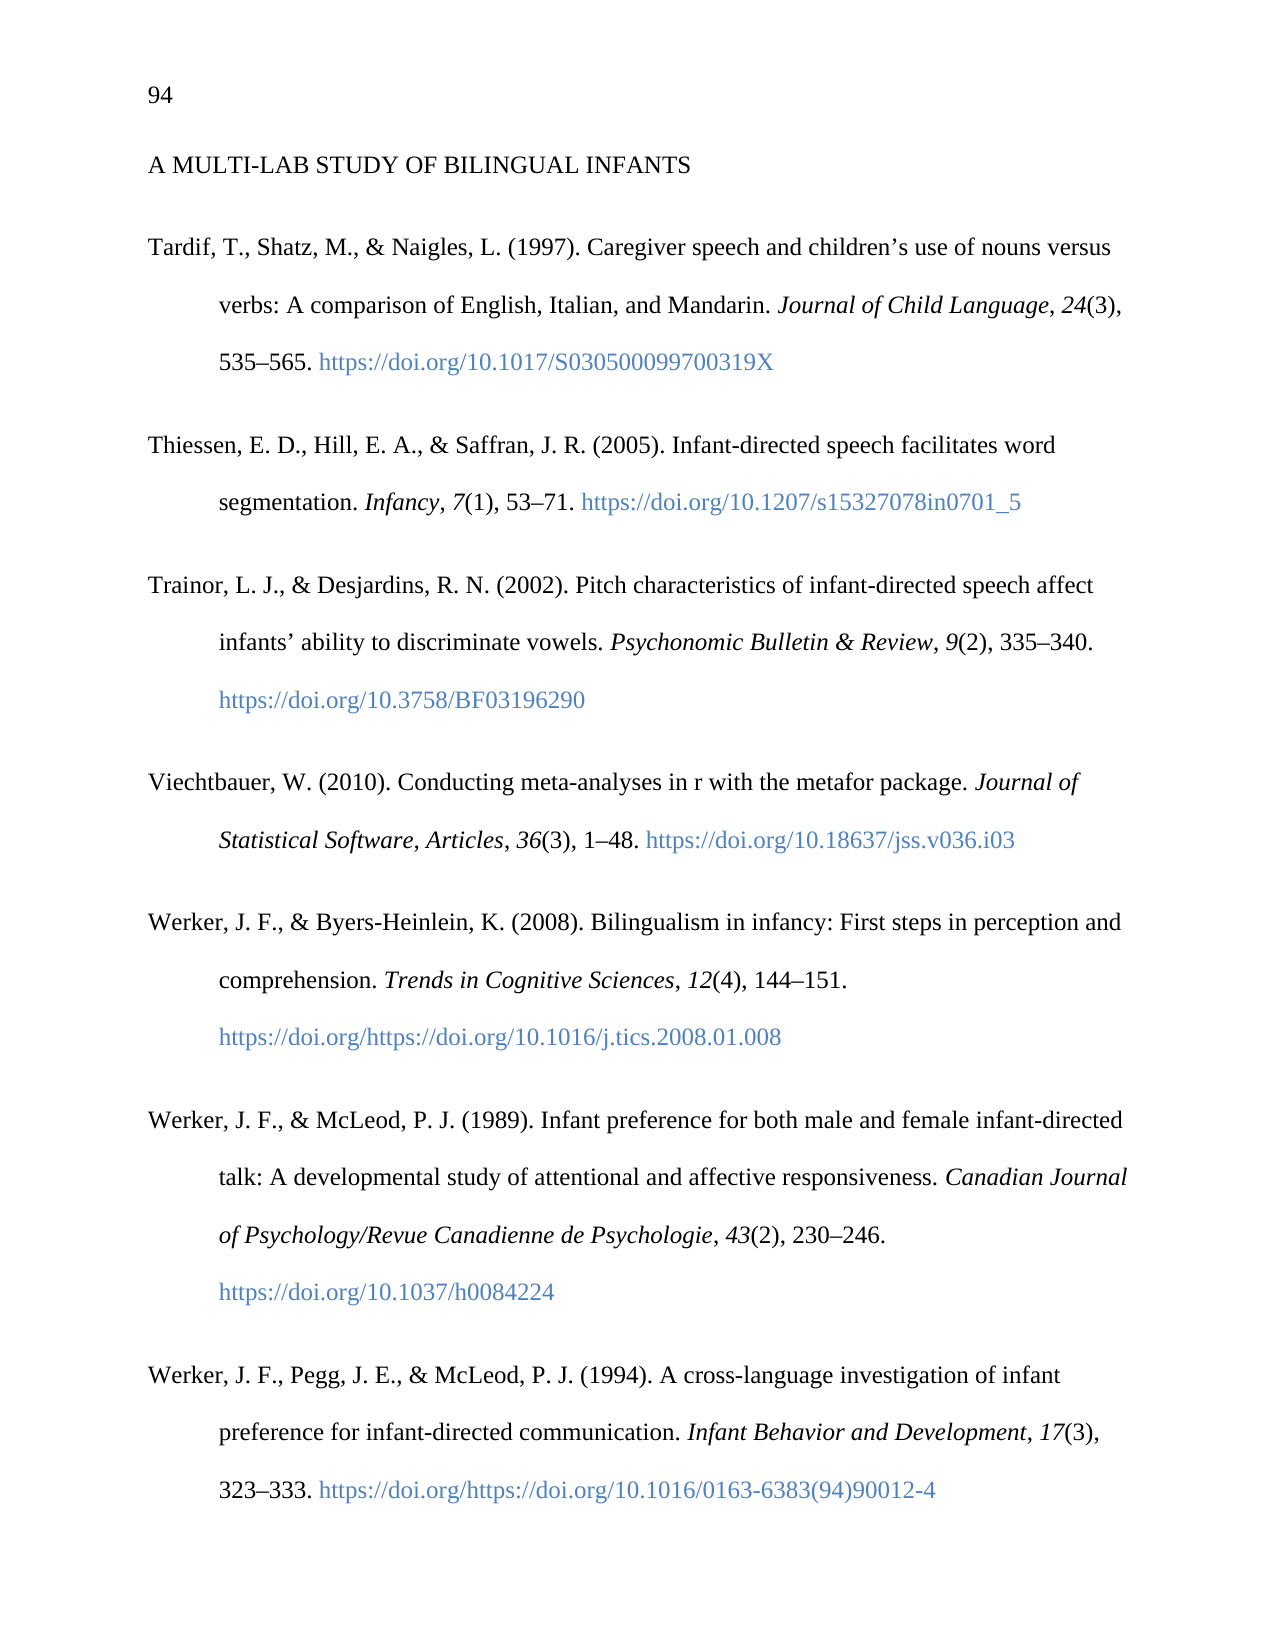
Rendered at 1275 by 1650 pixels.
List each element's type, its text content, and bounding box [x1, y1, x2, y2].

text Werker, J. F., & Byers-Heinlein, K. (2008). Bilingualism in infancy: First steps in perception and comprehension. Trends in Cognitive Sciences, 12(4), 144–151. https://doi.org/https://doi.org/10.1016/j.tics.2008.01.008 [148, 907, 1142, 1051]
text Thiessen, E. D., Hill, E. A., & Saffran, J. R. (2005). Infant-directed speech facilitates word segmentation. Infancy, 7(1), 53–71. https://doi.org/10.1207/s15327078in0701_5 [148, 430, 1142, 516]
text Werker, J. F., & McLeod, P. J. (1989). Infant preference for both male and female infant-directed talk: A developmental study of attentional and affective responsiveness. Canadian Journal of Psychology/Revue Canadienne de Psychologie, 43(2), 230–246. https://doi.org/10.1037/h0084224 [148, 1105, 1142, 1306]
text Tardif, T., Shatz, M., & Naigles, L. (1997). Caregiver speech and children’s use of nouns versus verbs: A comparison of English, Italian, and Mandarin. Journal of Child Language, 24(3), 535–565. https://doi.org/10.1017/S030500099700319X [148, 232, 1142, 376]
text Werker, J. F., Pegg, J. E., & McLeod, P. J. (1994). A cross-language investigation of infant preference for infant-directed communication. Infant Behavior and Development, 17(3), 323–333. https://doi.org/https://doi.org/10.1016/0163-6383(94)90012-4 [148, 1360, 1142, 1504]
text Trainor, L. J., & Desjardins, R. N. (2002). Pitch characteristics of infant-directed speech affect infants’ ability to discriminate vowels. Psychonomic Bulletin & Review, 9(2), 335–340. https://doi.org/10.3758/BF03196290 [148, 570, 1142, 714]
text Viechtbauer, W. (2010). Conducting meta-analyses in r with the metafor package. Journal of Statistical Software, Articles, 36(3), 1–48. https://doi.org/10.18637/jss.v036.i03 [148, 767, 1142, 854]
